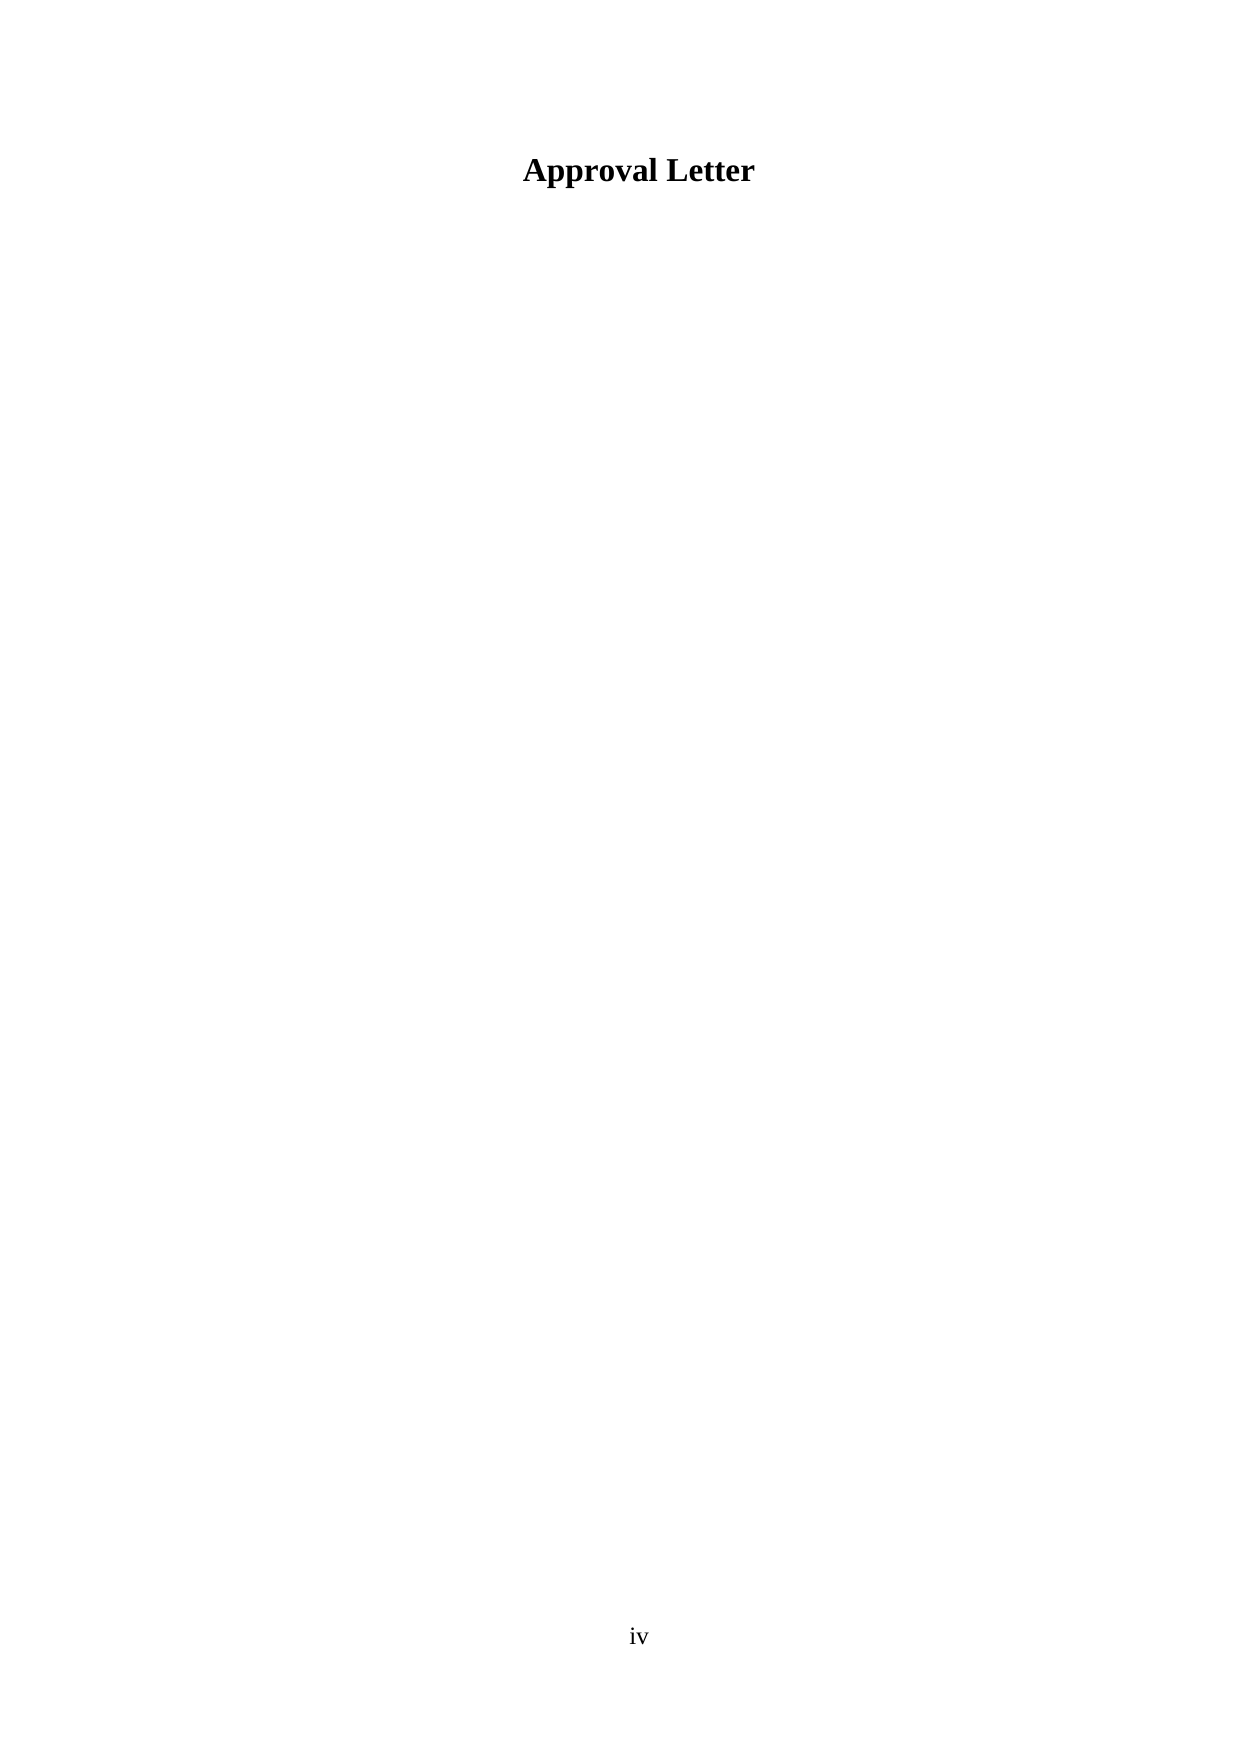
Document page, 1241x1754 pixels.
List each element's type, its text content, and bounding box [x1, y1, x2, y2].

subtitle Approval Letter [187, 150, 1090, 188]
